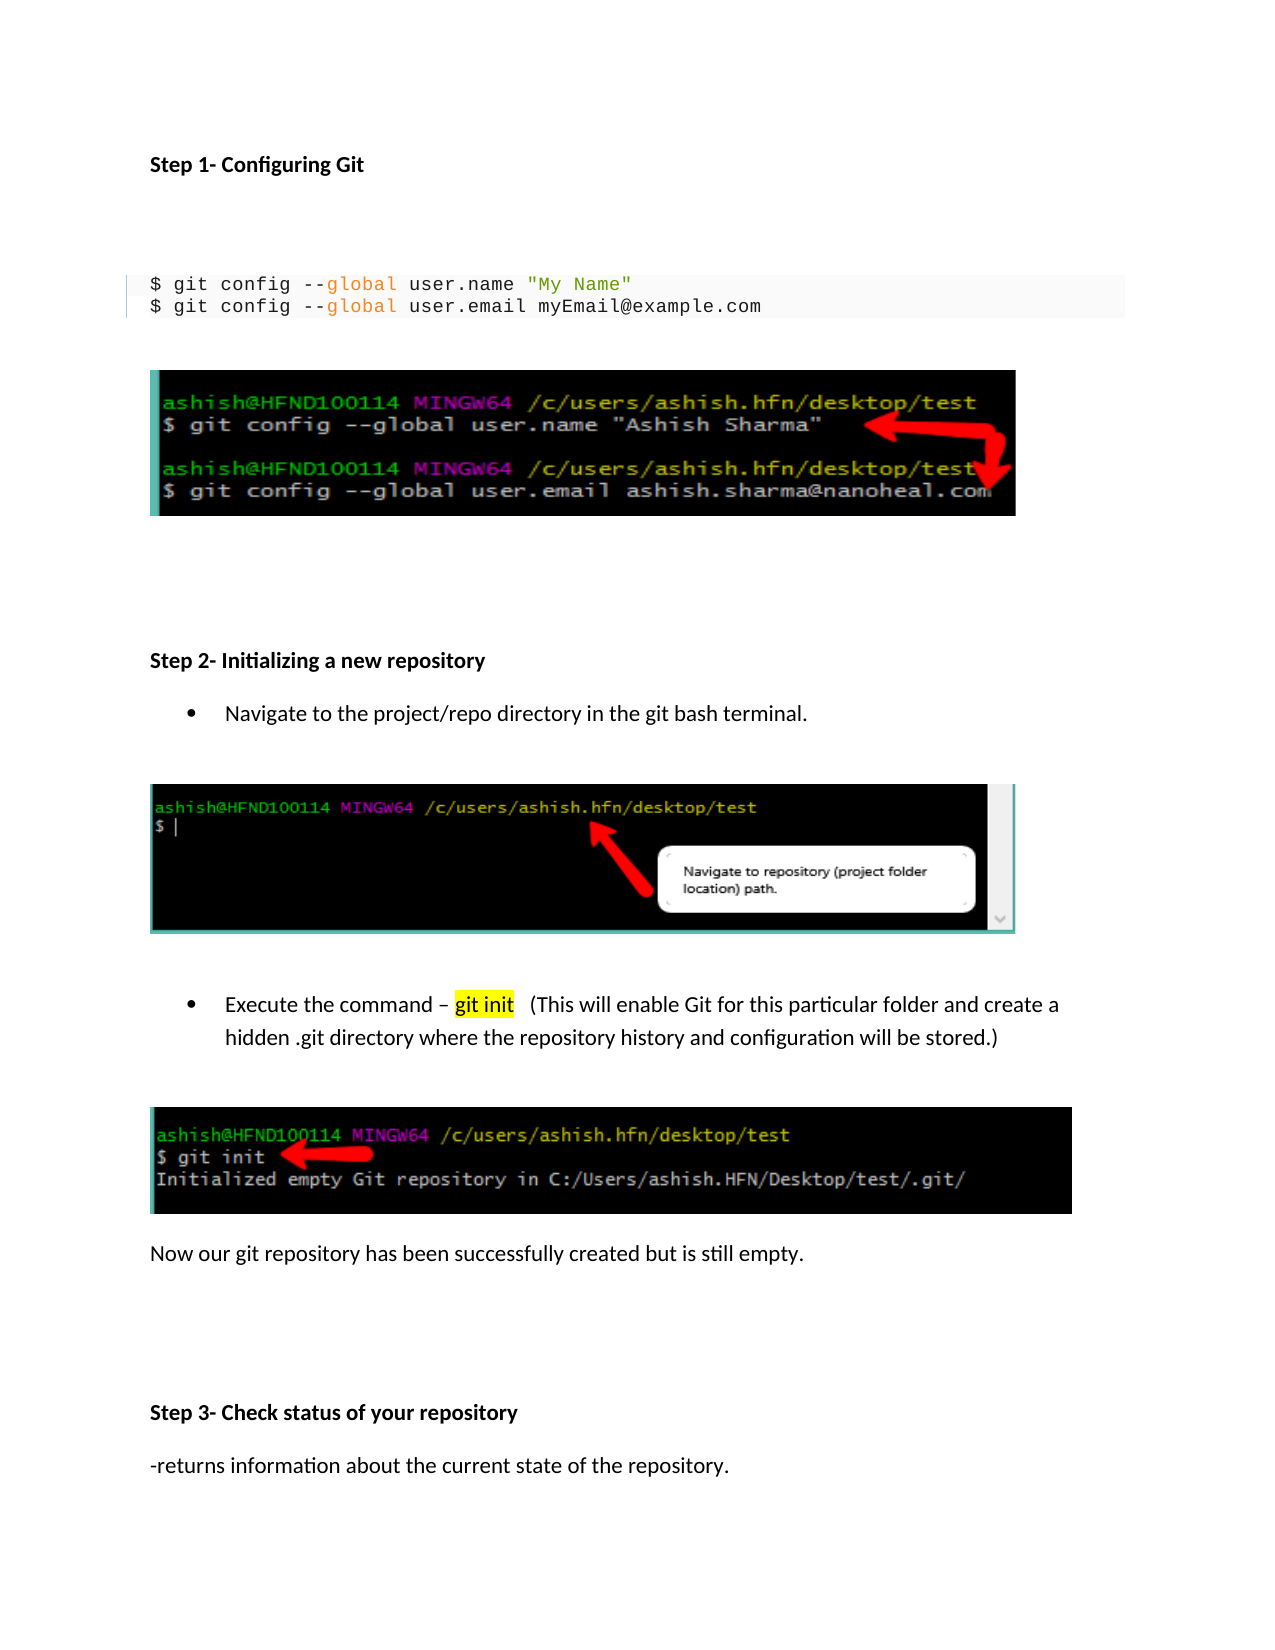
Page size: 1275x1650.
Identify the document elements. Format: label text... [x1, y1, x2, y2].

text Step 1- Configuring Git [150, 150, 1125, 178]
text Step 2- Initializing a new repository [150, 647, 1125, 674]
text Now our git repository has been successfully created but is still empty. [150, 1239, 1125, 1267]
picture [150, 1107, 1072, 1214]
picture [150, 784, 1016, 934]
list Execute the command – git init (This will enable Git for this particular folder and create a hidden .git directory where the repository history and configuration will be stored.) [187, 990, 1125, 1051]
picture [150, 370, 1016, 516]
text $ git config --global user.email myEmail@example.com [150, 296, 1125, 318]
text $ git config --global user.name "My Name" [127, 275, 1125, 296]
list Navigate to the project/repo directory in the git bash terminal. [187, 699, 1125, 728]
text Step 3- Check status of your repository [150, 1398, 1125, 1426]
text -returns information about the current state of the repository. [150, 1451, 1125, 1479]
